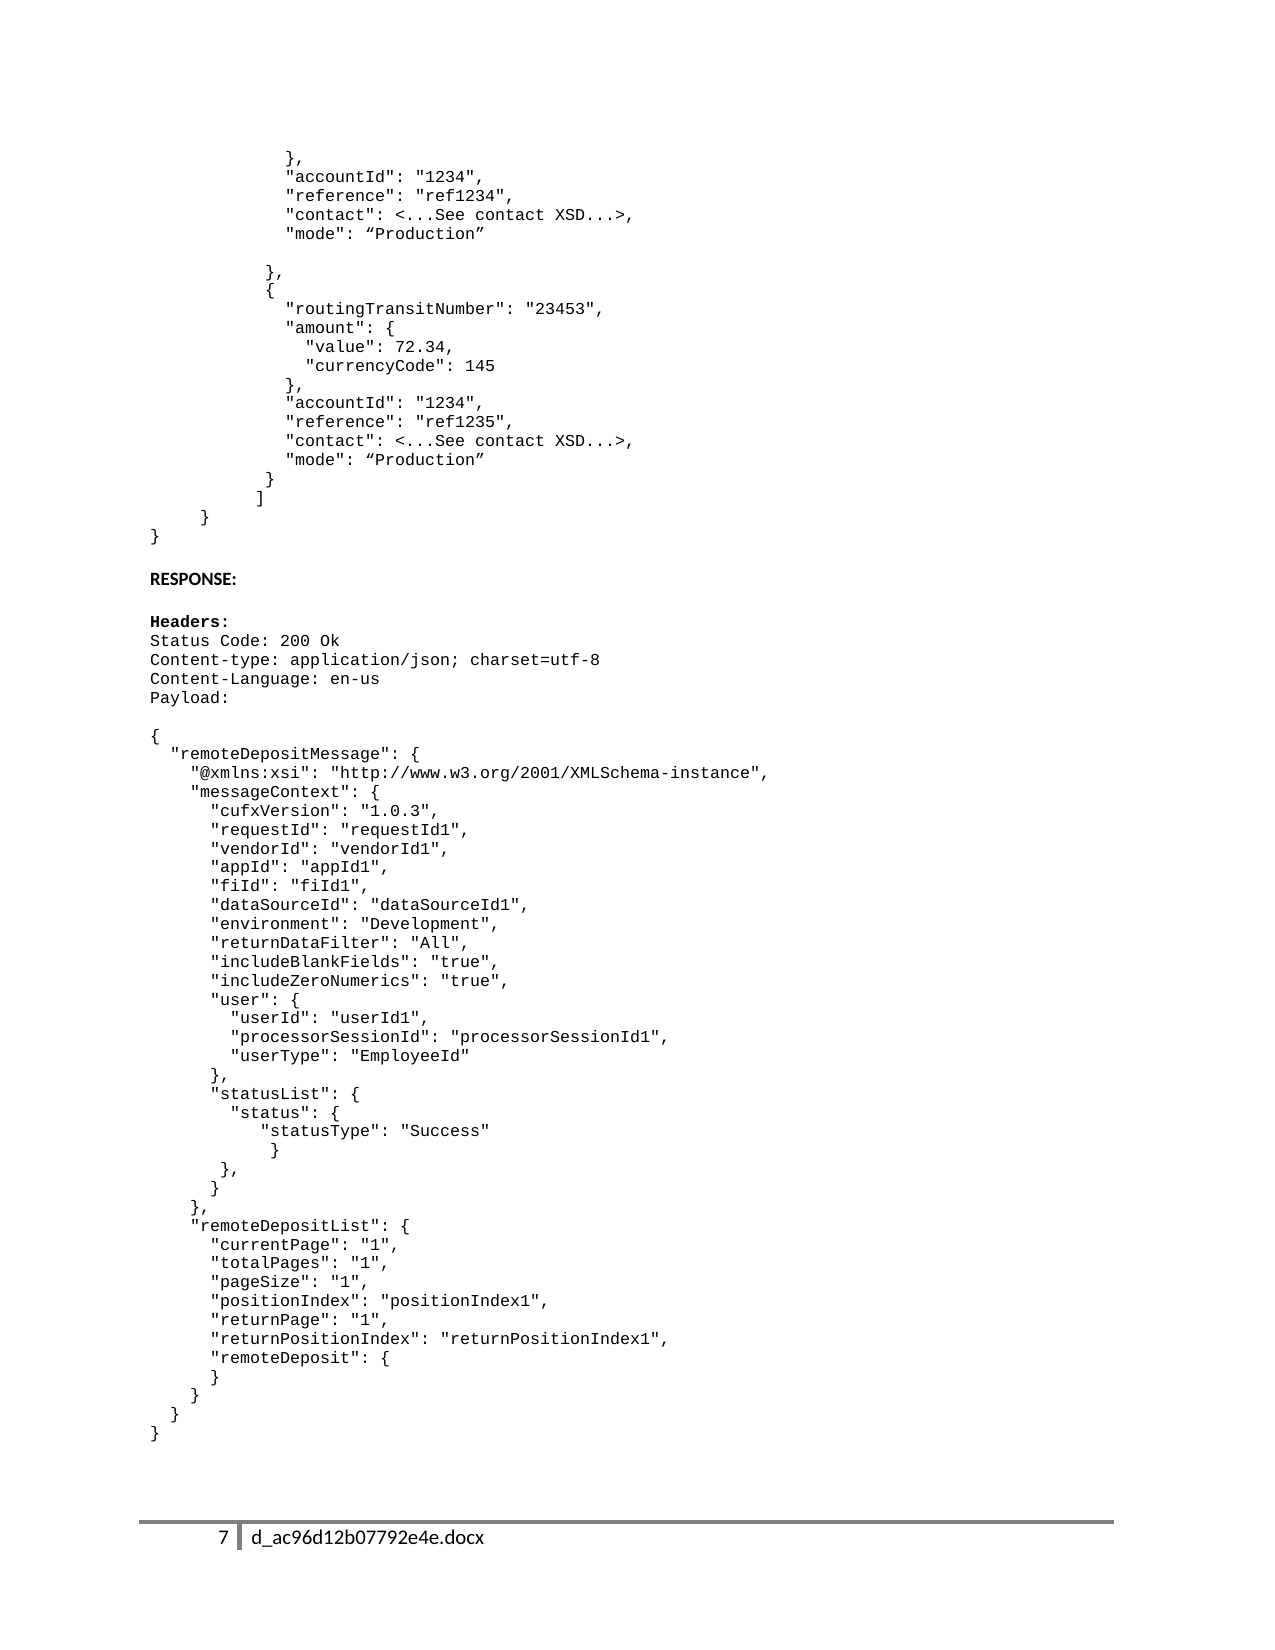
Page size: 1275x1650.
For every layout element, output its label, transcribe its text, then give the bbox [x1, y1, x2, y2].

text Content-type: application/json; charset=utf-8 [150, 652, 1125, 671]
text RESPONSE: [150, 567, 1125, 590]
text "positionIndex": "positionIndex1", [150, 1293, 1125, 1312]
text "fiId": "fiId1", [150, 878, 1125, 897]
text "currentPage": "1", [150, 1236, 1125, 1255]
text } [150, 1425, 1125, 1443]
text }, [150, 150, 1125, 169]
text "reference": "ref1235", [150, 414, 1125, 433]
text "statusList": { [150, 1085, 1125, 1104]
text } [75, 508, 1125, 527]
text } [150, 1142, 1125, 1161]
text { [150, 727, 1125, 746]
text "accountId": "1234", [150, 169, 1125, 188]
text "@xmlns:xsi": "http://www.w3.org/2001/XMLSchema-instance", [150, 765, 1125, 784]
text "remoteDepositMessage": { [150, 746, 1125, 765]
text "userType": "EmployeeId" [150, 1048, 1125, 1066]
text "routingTransitNumber": "23453", [150, 301, 1125, 320]
text "user": { [150, 991, 1125, 1010]
text "statusType": "Success" [150, 1123, 1125, 1142]
text Headers: [150, 614, 1125, 633]
text "currencyCode": 145 [150, 357, 1125, 376]
text "dataSourceId": "dataSourceId1", [150, 897, 1125, 916]
text "accountId": "1234", [150, 395, 1125, 414]
text Status Code: 200 Ok [150, 633, 1125, 652]
text "pageSize": "1", [150, 1274, 1125, 1293]
text } [150, 1368, 1125, 1387]
text "amount": { [150, 320, 1125, 338]
text "mode": “Production” [225, 225, 1125, 244]
text "includeZeroNumerics": "true", [150, 972, 1125, 991]
text }, [150, 1161, 1125, 1179]
text "returnDataFilter": "All", [150, 934, 1125, 953]
text "returnPositionIndex": "returnPositionIndex1", [150, 1330, 1125, 1349]
text } [75, 527, 1125, 546]
text }, [150, 263, 1125, 282]
text "contact": <...See contact XSD...>, [150, 207, 1125, 225]
text "appId": "appId1", [150, 859, 1125, 878]
text "totalPages": "1", [150, 1255, 1125, 1274]
text "cufxVersion": "1.0.3", [150, 802, 1125, 821]
text "includeBlankFields": "true", [150, 953, 1125, 972]
text }, [150, 376, 1125, 395]
text "environment": "Development", [150, 916, 1125, 934]
text } [150, 1387, 1125, 1406]
text "mode": “Production” [225, 452, 1125, 471]
text "processorSessionId": "processorSessionId1", [150, 1029, 1125, 1048]
text "value": 72.34, [150, 338, 1125, 357]
text "requestId": "requestId1", [150, 821, 1125, 840]
text "remoteDeposit": { [150, 1349, 1125, 1368]
text "returnPage": "1", [150, 1312, 1125, 1330]
text "status": { [150, 1104, 1125, 1123]
text Content-Language: en-us [150, 671, 1125, 689]
text "reference": "ref1234", [150, 188, 1125, 207]
text Payload: [150, 689, 1125, 708]
text }, [150, 1066, 1125, 1085]
text "remoteDepositList": { [150, 1217, 1125, 1236]
text "contact": <...See contact XSD...>, [150, 433, 1125, 452]
text } [150, 1406, 1125, 1425]
text }, [150, 1198, 1125, 1217]
text "userId": "userId1", [150, 1010, 1125, 1029]
text ] [150, 489, 1125, 508]
text } [150, 1179, 1125, 1198]
text "messageContext": { [150, 784, 1125, 802]
text } [150, 471, 1125, 489]
text { [150, 282, 1125, 301]
text "vendorId": "vendorId1", [150, 840, 1125, 859]
